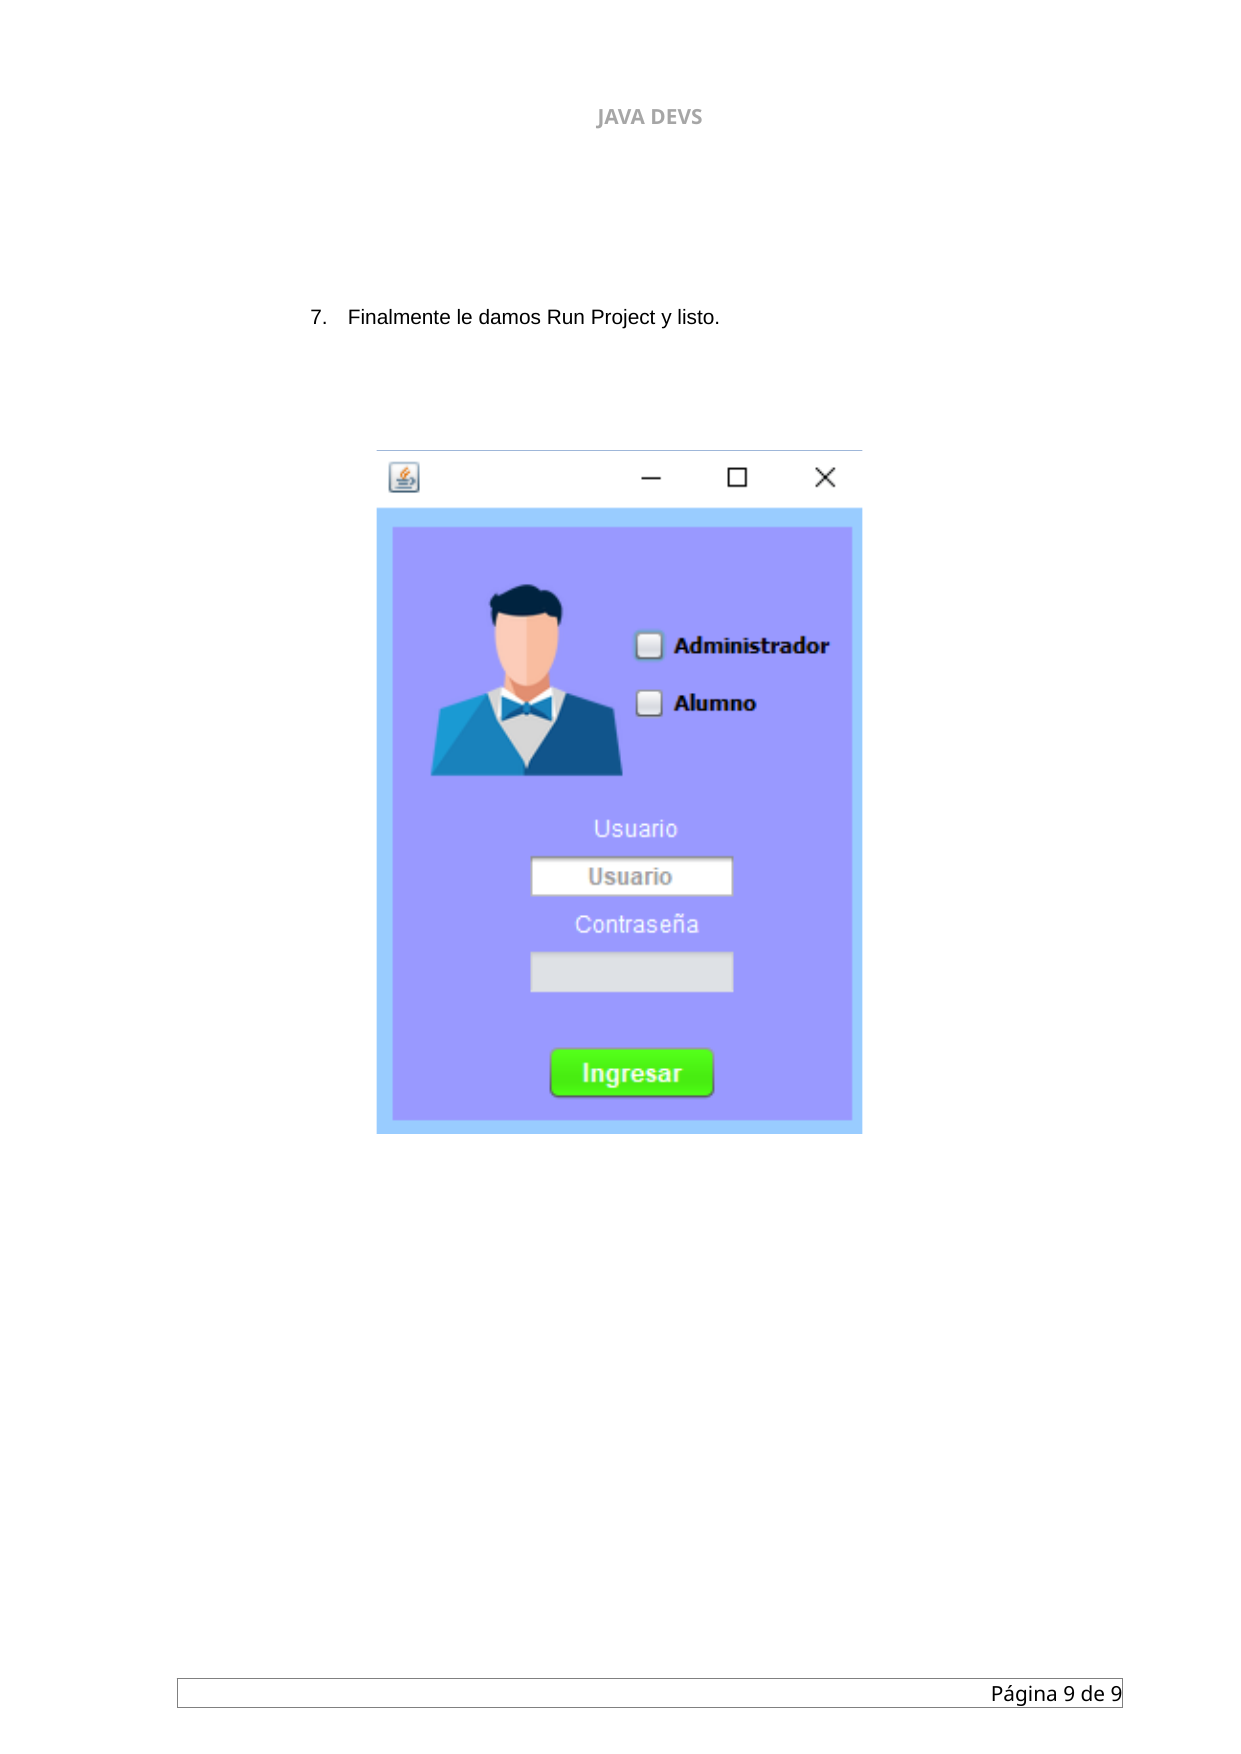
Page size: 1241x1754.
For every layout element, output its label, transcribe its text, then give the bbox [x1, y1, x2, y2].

list Finalmente le damos Run Project y listo. [310, 305, 1122, 329]
picture [374, 450, 862, 1130]
